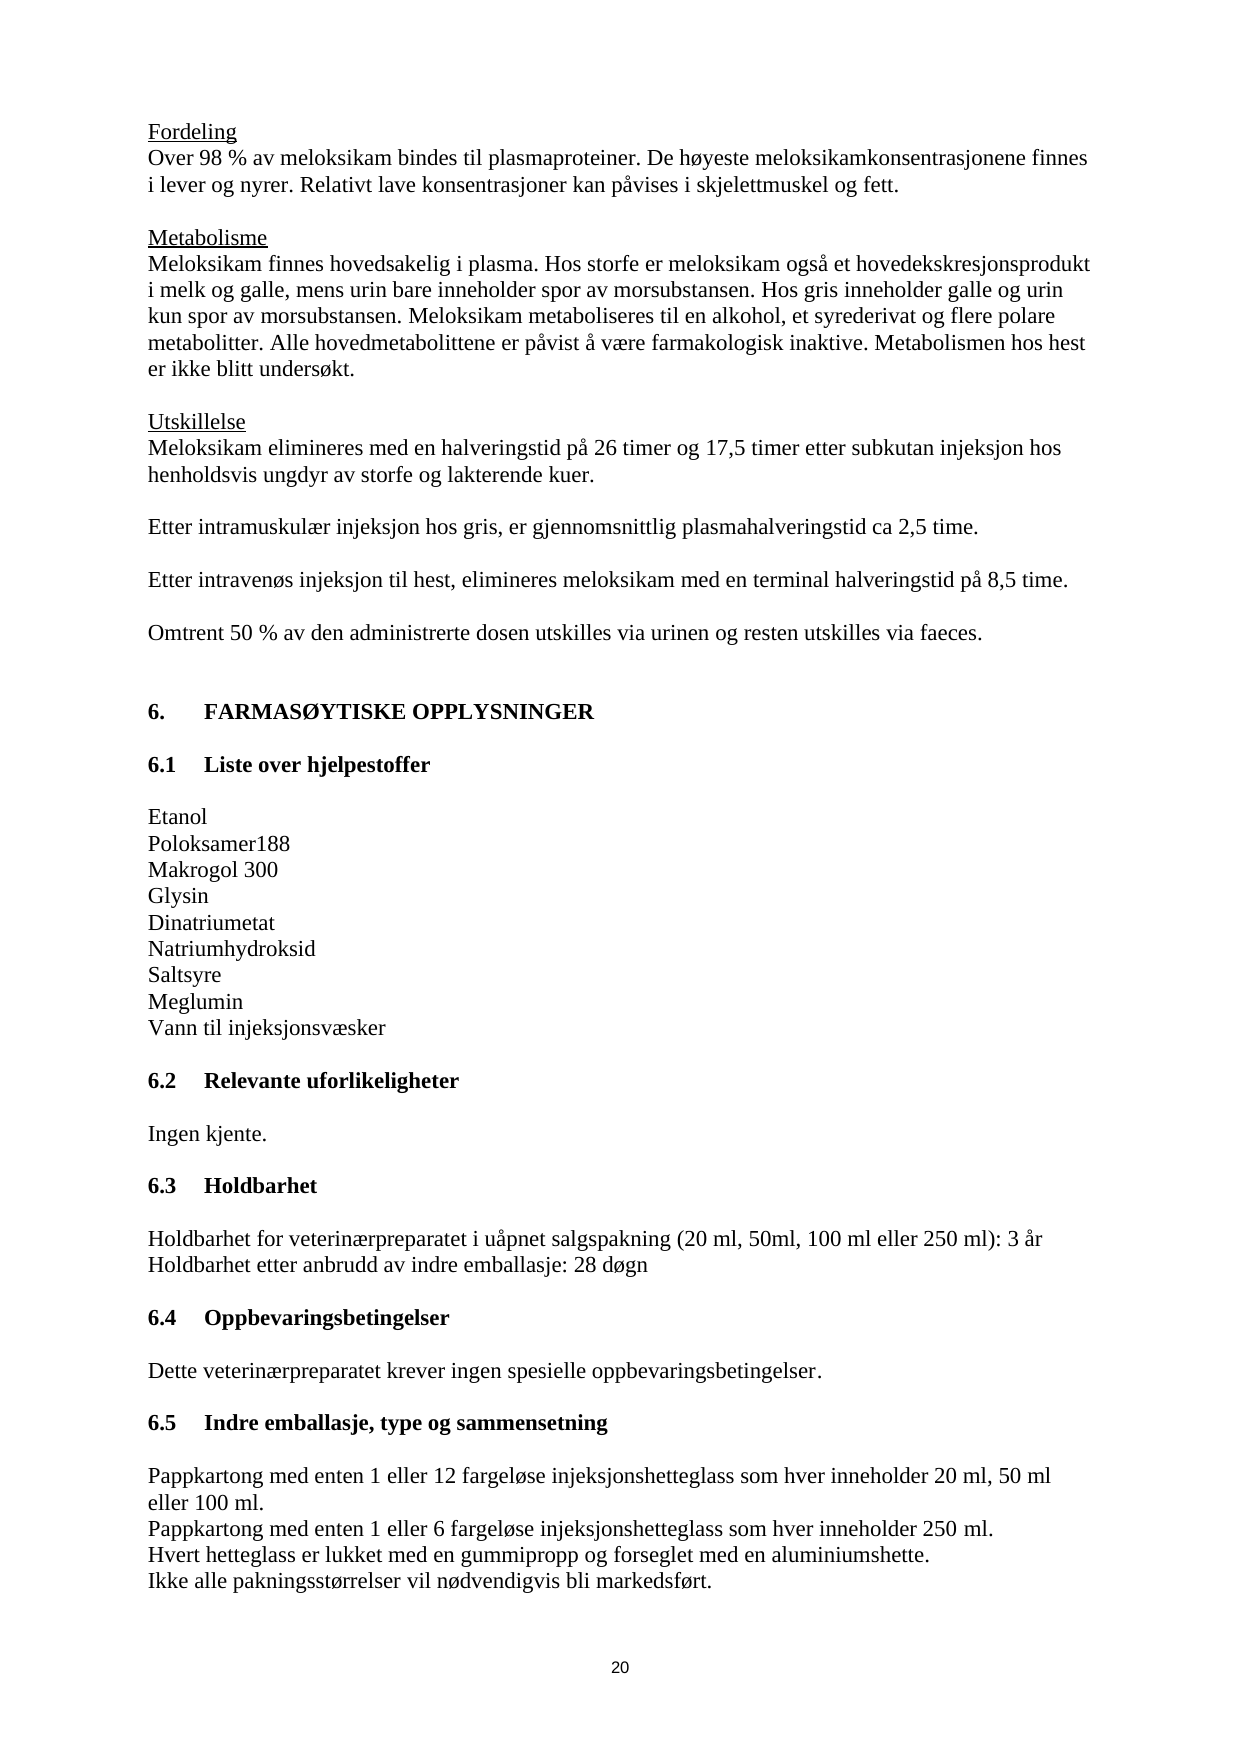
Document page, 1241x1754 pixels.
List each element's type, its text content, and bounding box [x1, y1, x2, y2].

text Utskillelse [148, 408, 1092, 434]
text 6.1 Liste over hjelpestoffer [148, 751, 1092, 777]
text Etter intramuskulær injeksjon hos gris, er gjennomsnittlig plasmahalveringstid ca 2,5 time. [148, 513, 1092, 540]
text Ikke alle pakningsstørrelser vil nødvendigvis bli markedsført. [148, 1568, 1092, 1594]
text 6.4 Oppbevaringsbetingelser [148, 1304, 1092, 1330]
text Saltsyre [148, 961, 1092, 988]
text 6.2 Relevante uforlikeligheter [148, 1067, 1092, 1093]
text Holdbarhet etter anbrudd av indre emballasje: 28 døgn [148, 1251, 1092, 1278]
text Dette veterinærpreparatet krever ingen spesielle oppbevaringsbetingelser. [148, 1357, 1092, 1383]
text Ingen kjente. [148, 1119, 1092, 1146]
text Makrogol 300 [148, 856, 1092, 882]
text Glysin [148, 882, 1092, 909]
text Pappkartong med enten 1 eller 12 fargeløse injeksjonshetteglass som hver inneholder 20 ml, 50 ml eller 100 ml. [148, 1462, 1092, 1515]
text Poloksamer188 [148, 830, 1092, 856]
text Etter intravenøs injeksjon til hest, elimineres meloksikam med en terminal halveringstid på 8,5 time. [148, 566, 1092, 592]
text Omtrent 50 % av den administrerte dosen utskilles via urinen og resten utskilles via faeces. [148, 619, 1092, 645]
text Over 98 % av meloksikam bindes til plasmaproteiner. De høyeste meloksikamkonsentrasjonene finnes i lever og nyrer. Relativt lave konsentrasjoner kan påvises i skjelettmuskel og fett. [148, 144, 1092, 197]
text Pappkartong med enten 1 eller 6 fargeløse injeksjonshetteglass som hver inneholder 250 ml. [148, 1515, 1092, 1541]
text Meloksikam elimineres med en halveringstid på 26 timer og 17,5 timer etter subkutan injeksjon hos henholdsvis ungdyr av storfe og lakterende kuer. [148, 434, 1092, 487]
text 6.5 Indre emballasje, type og sammensetning [148, 1409, 1092, 1436]
text Metabolisme [148, 223, 1092, 250]
text Fordeling [148, 118, 1092, 144]
text 6. FARMASØYTISKE OPPLYSNINGER [148, 698, 1092, 724]
text Holdbarhet for veterinærpreparatet i uåpnet salgspakning (20 ml, 50ml, 100 ml eller 250 ml): 3 år [148, 1225, 1092, 1251]
text Etanol [148, 803, 1092, 830]
text Dinatriumetat [148, 909, 1092, 935]
text Meloksikam finnes hovedsakelig i plasma. Hos storfe er meloksikam også et hovedekskresjonsprodukt i melk og galle, mens urin bare inneholder spor av morsubstansen. Hos gris inneholder galle og urin kun spor av morsubstansen. Meloksikam metaboliseres til en alkohol, et syrederivat og flere polare metabolitter. Alle hovedmetabolittene er påvist å være farmakologisk inaktive. Metabolismen hos hest er ikke blitt undersøkt. [148, 250, 1092, 382]
text Vann til injeksjonsvæsker [148, 1014, 1092, 1041]
text Natriumhydroksid [148, 935, 1092, 961]
text 6.3 Holdbarhet [148, 1172, 1092, 1199]
text Meglumin [148, 988, 1092, 1014]
text Hvert hetteglass er lukket med en gummipropp og forseglet med en aluminiumshette. [148, 1541, 1092, 1568]
